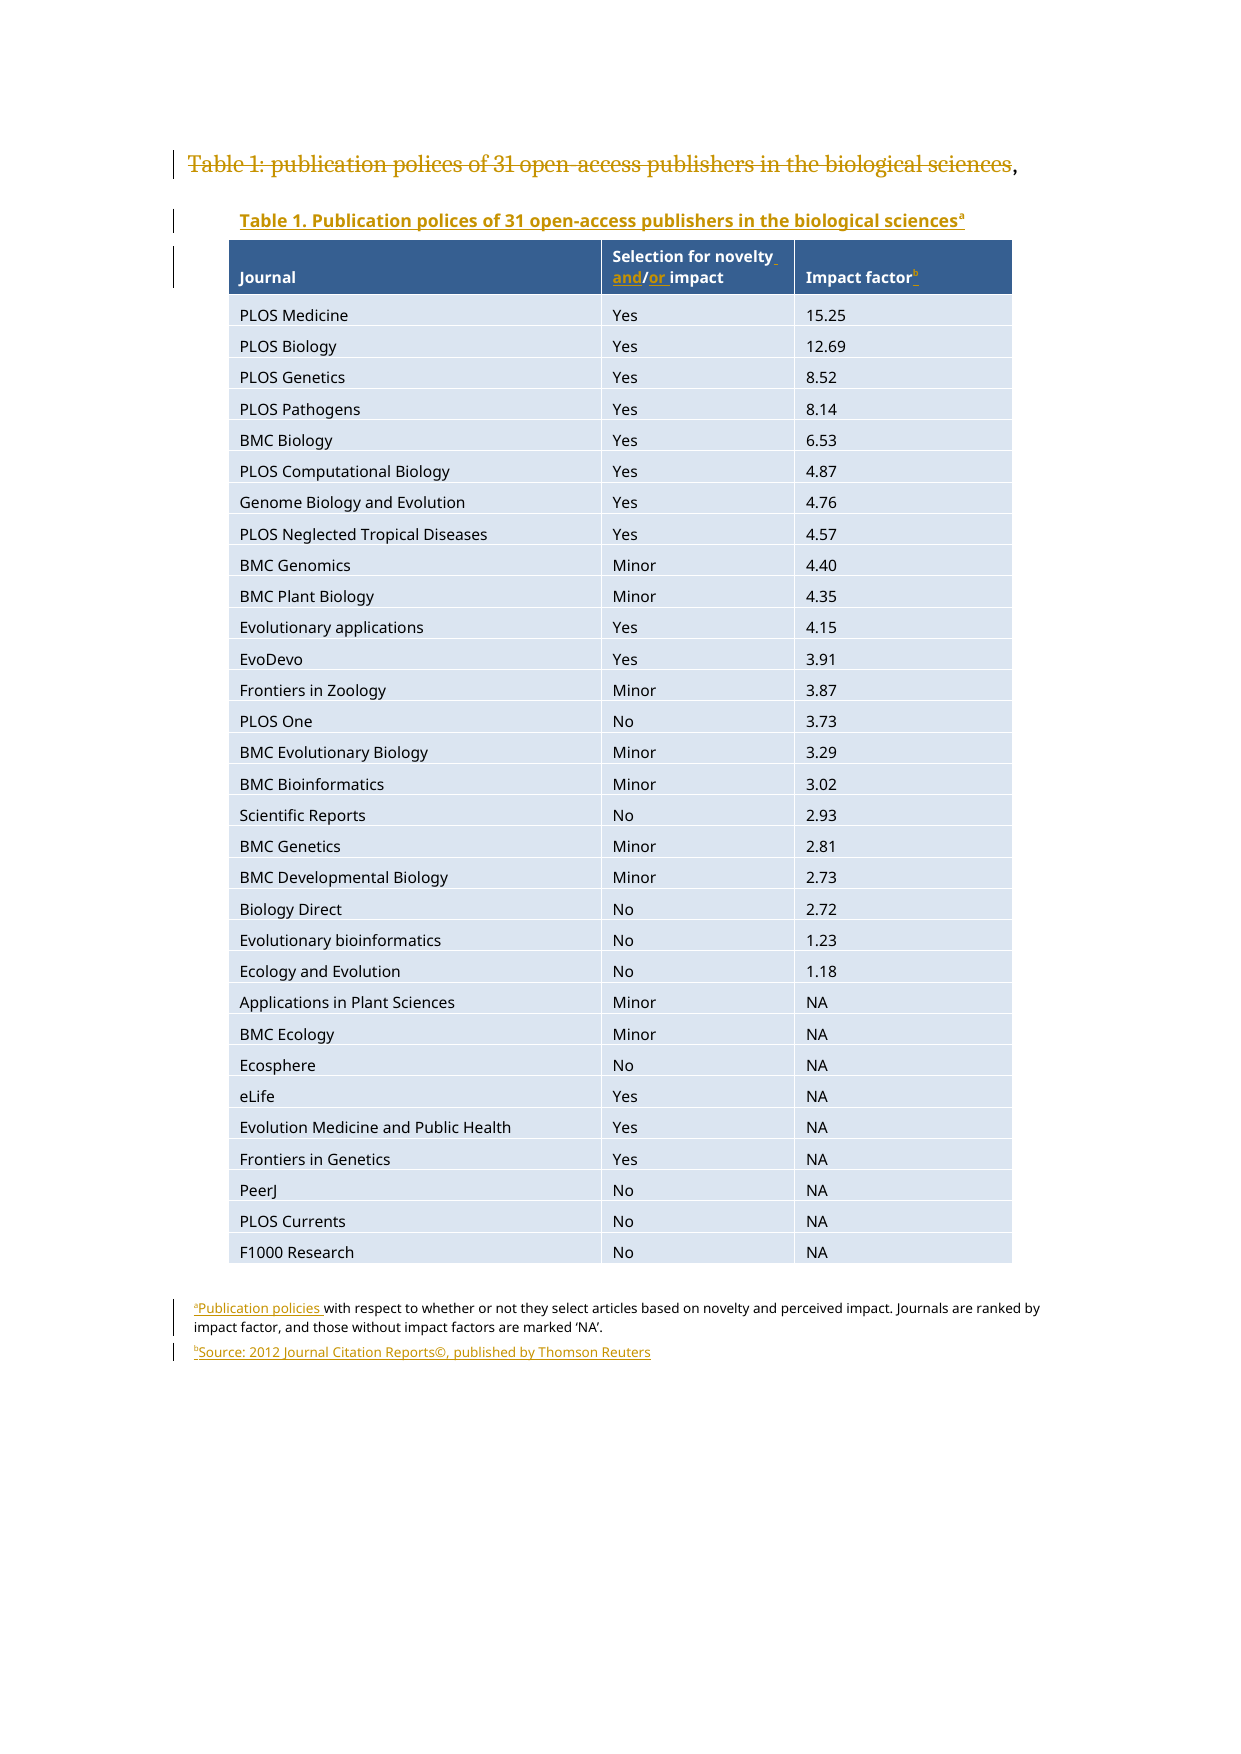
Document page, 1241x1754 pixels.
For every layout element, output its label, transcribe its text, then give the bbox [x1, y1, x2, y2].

table_cell PeerJ [229, 1170, 601, 1200]
table_cell PLOS Neglected Tropical Diseases [229, 514, 601, 544]
table_cell Yes [602, 1076, 794, 1107]
table_cell 4.76 [795, 483, 1012, 513]
table_cell 2.72 [795, 889, 1012, 919]
table_cell 12.69 [795, 326, 1012, 357]
table_cell 2.81 [795, 826, 1012, 857]
table_cell 3.29 [795, 733, 1012, 763]
table_cell 6.53 [795, 420, 1012, 450]
table_cell No [602, 1233, 794, 1263]
table_cell Biology Direct [229, 889, 601, 919]
table_cell Minor [602, 826, 794, 857]
table_cell Ecosphere [229, 1045, 601, 1075]
table_cell 2.73 [795, 858, 1012, 888]
table_cell No [602, 920, 794, 950]
table_cell 4.35 [795, 576, 1012, 607]
table_cell Yes [602, 639, 794, 669]
table_cell Scientific Reports [229, 795, 601, 825]
table_cell 3.73 [795, 701, 1012, 732]
table_cell NA [795, 1108, 1012, 1138]
table_cell Minor [602, 764, 794, 794]
table_cell Evolutionary bioinformatics [229, 920, 601, 950]
table_cell NA [795, 1170, 1012, 1200]
table_cell No [602, 795, 794, 825]
table_cell 4.40 [795, 545, 1012, 575]
table_cell 3.87 [795, 670, 1012, 700]
table_cell 3.91 [795, 639, 1012, 669]
table_cell Minor [602, 733, 794, 763]
table_cell Yes [602, 389, 794, 419]
table_cell PLOS One [229, 701, 601, 732]
table_cell 4.15 [795, 608, 1012, 638]
table_cell 2.93 [795, 795, 1012, 825]
table_cell Yes [602, 608, 794, 638]
table_cell 15.25 [795, 295, 1012, 325]
table_cell No [602, 701, 794, 732]
table_cell Yes [602, 514, 794, 544]
table_cell PLOS Currents [229, 1201, 601, 1232]
table_cell PLOS Pathogens [229, 389, 601, 419]
table_cell BMC Ecology [229, 1014, 601, 1044]
table_cell No [602, 1045, 794, 1075]
table_cell Minor [602, 1014, 794, 1044]
table_cell NA [795, 1201, 1012, 1232]
table_cell NA [795, 1045, 1012, 1075]
table_cell No [602, 889, 794, 919]
table_cell 3.02 [795, 764, 1012, 794]
table_cell Evolution Medicine and Public Health [229, 1108, 601, 1138]
table_cell Evolutionary applications [229, 608, 601, 638]
table_cell 1.18 [795, 951, 1012, 982]
table_cell Minor [602, 576, 794, 607]
table_cell BMC Evolutionary Biology [229, 733, 601, 763]
table_cell 4.87 [795, 451, 1012, 482]
table_cell Minor [602, 983, 794, 1013]
table_cell BMC Genomics [229, 545, 601, 575]
table_cell BMC Genetics [229, 826, 601, 857]
table_cell Frontiers in Zoology [229, 670, 601, 700]
table_cell Impact factor [795, 240, 1012, 294]
table_cell PLOS Computational Biology [229, 451, 601, 482]
table_cell Yes [602, 420, 794, 450]
table_cell Journal [229, 240, 601, 294]
table_cell PLOS Biology [229, 326, 601, 357]
table_cell 4.57 [795, 514, 1012, 544]
table_cell No [602, 1170, 794, 1200]
table_cell Yes [602, 483, 794, 513]
table_cell Yes [602, 326, 794, 357]
table_cell Genome Biology and Evolution [229, 483, 601, 513]
table_cell Minor [602, 545, 794, 575]
table_cell 8.52 [795, 358, 1012, 388]
table_cell BMC Bioinformatics [229, 764, 601, 794]
table_cell Applications in Plant Sciences [229, 983, 601, 1013]
table_cell Yes [602, 1108, 794, 1138]
table_cell NA [795, 1076, 1012, 1107]
table_cell BMC Plant Biology [229, 576, 601, 607]
table_cell 1.23 [795, 920, 1012, 950]
table_cell Minor [602, 670, 794, 700]
table_cell Yes [602, 358, 794, 388]
table_header [229, 209, 1012, 239]
table_cell Minor [602, 858, 794, 888]
table_cell BMC Developmental Biology [229, 858, 601, 888]
table_cell NA [795, 1139, 1012, 1169]
table_cell Ecology and Evolution [229, 951, 601, 982]
table_cell PLOS Genetics [229, 358, 601, 388]
table_cell PLOS Medicine [229, 295, 601, 325]
table_cell eLife [229, 1076, 601, 1107]
table_cell Yes [602, 295, 794, 325]
table_cell EvoDevo [229, 639, 601, 669]
table_cell 8.14 [795, 389, 1012, 419]
table_cell NA [795, 983, 1012, 1013]
table_cell BMC Biology [229, 420, 601, 450]
table_cell No [602, 951, 794, 982]
table_cell Yes [602, 451, 794, 482]
table_cell F1000 Research [229, 1233, 601, 1263]
table_cell Frontiers in Genetics [229, 1139, 601, 1169]
table_cell Selection for novelty/impact [602, 240, 794, 294]
table_cell NA [795, 1014, 1012, 1044]
table_cell Yes [602, 1139, 794, 1169]
text , [187, 150, 1053, 179]
table_cell No [602, 1201, 794, 1232]
table_cell NA [795, 1233, 1012, 1263]
text with respect to whether or not they select articles based on novelty and perceived impact. Journals are ranked by impact factor, and those without impact factors are marked ‘NA’. [193, 1299, 1047, 1336]
